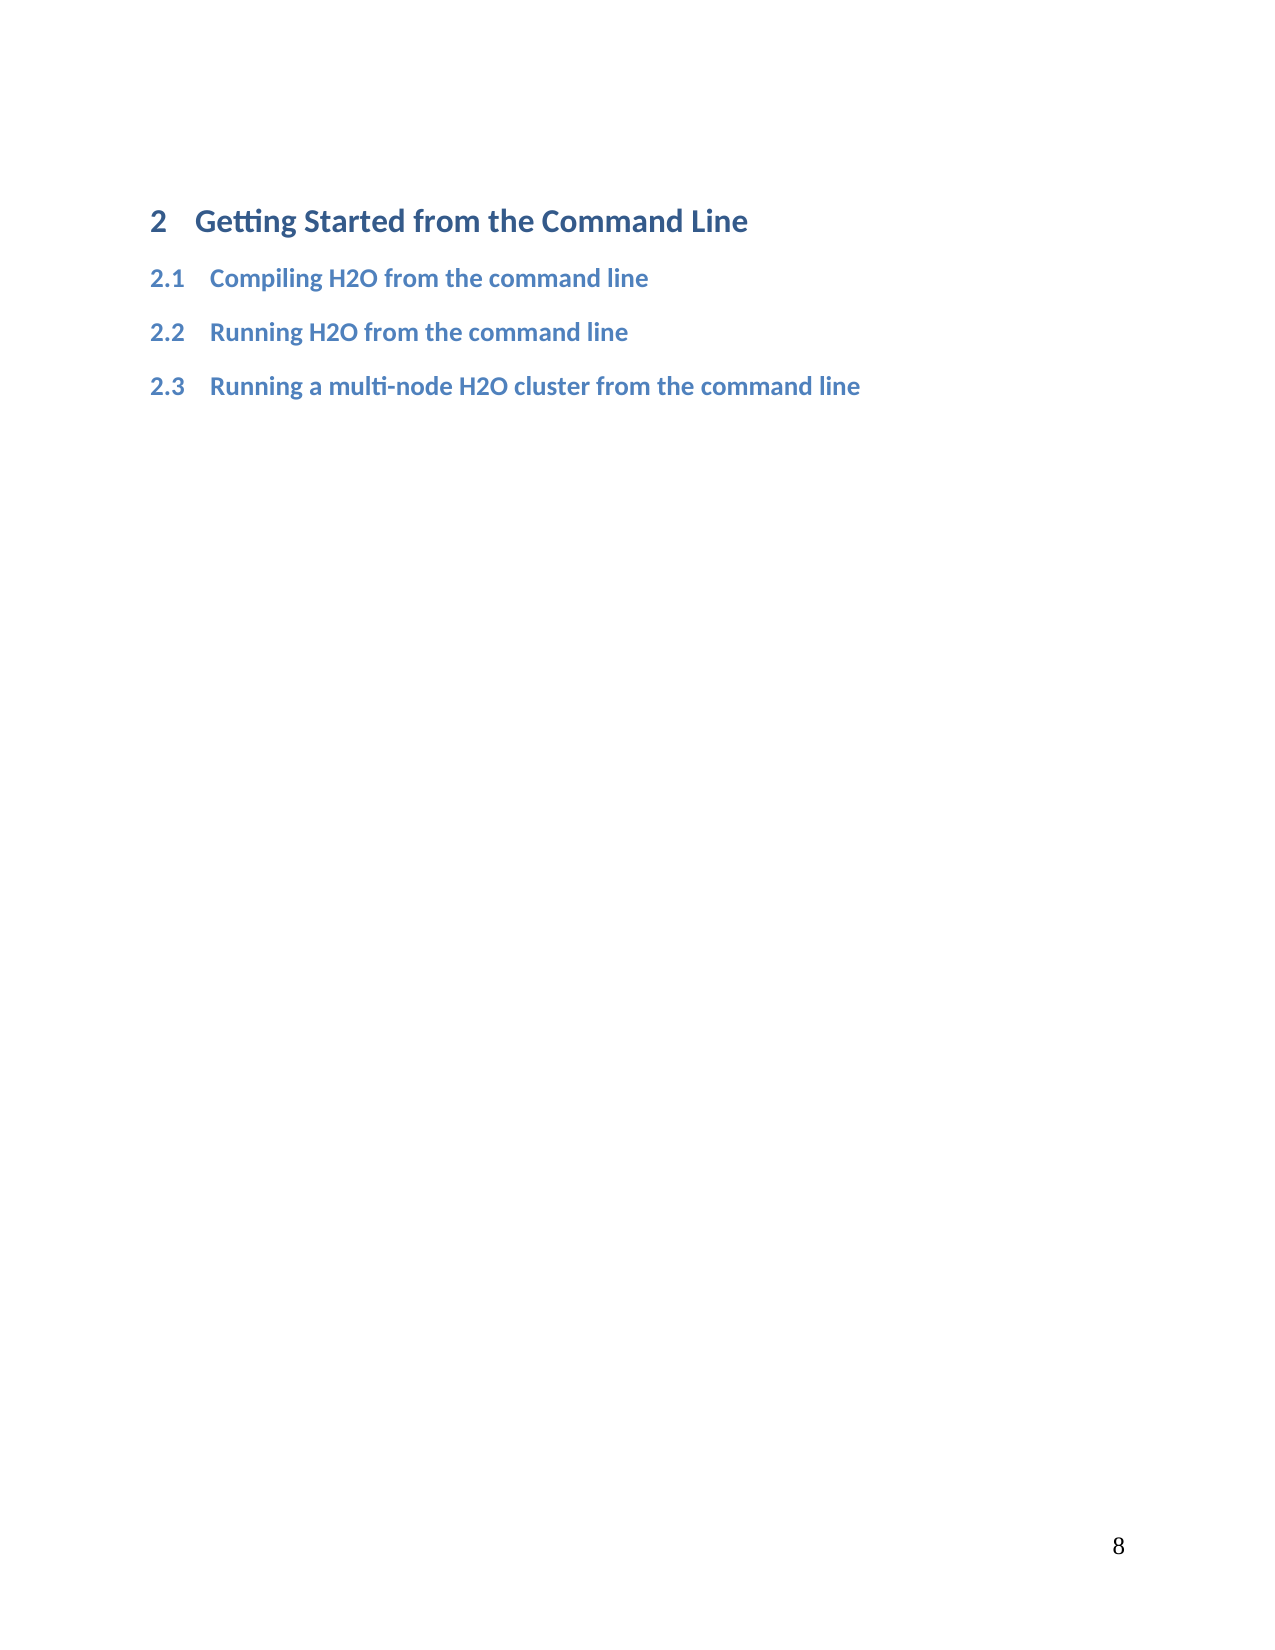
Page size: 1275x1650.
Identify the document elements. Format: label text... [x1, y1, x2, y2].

subtitle Running a multi-node H2O cluster from the command line [150, 369, 1125, 402]
subtitle Compiling H2O from the command line [150, 262, 1125, 294]
subtitle Getting Started from the Command Line [150, 200, 1125, 241]
subtitle Running H2O from the command line [150, 315, 1125, 348]
